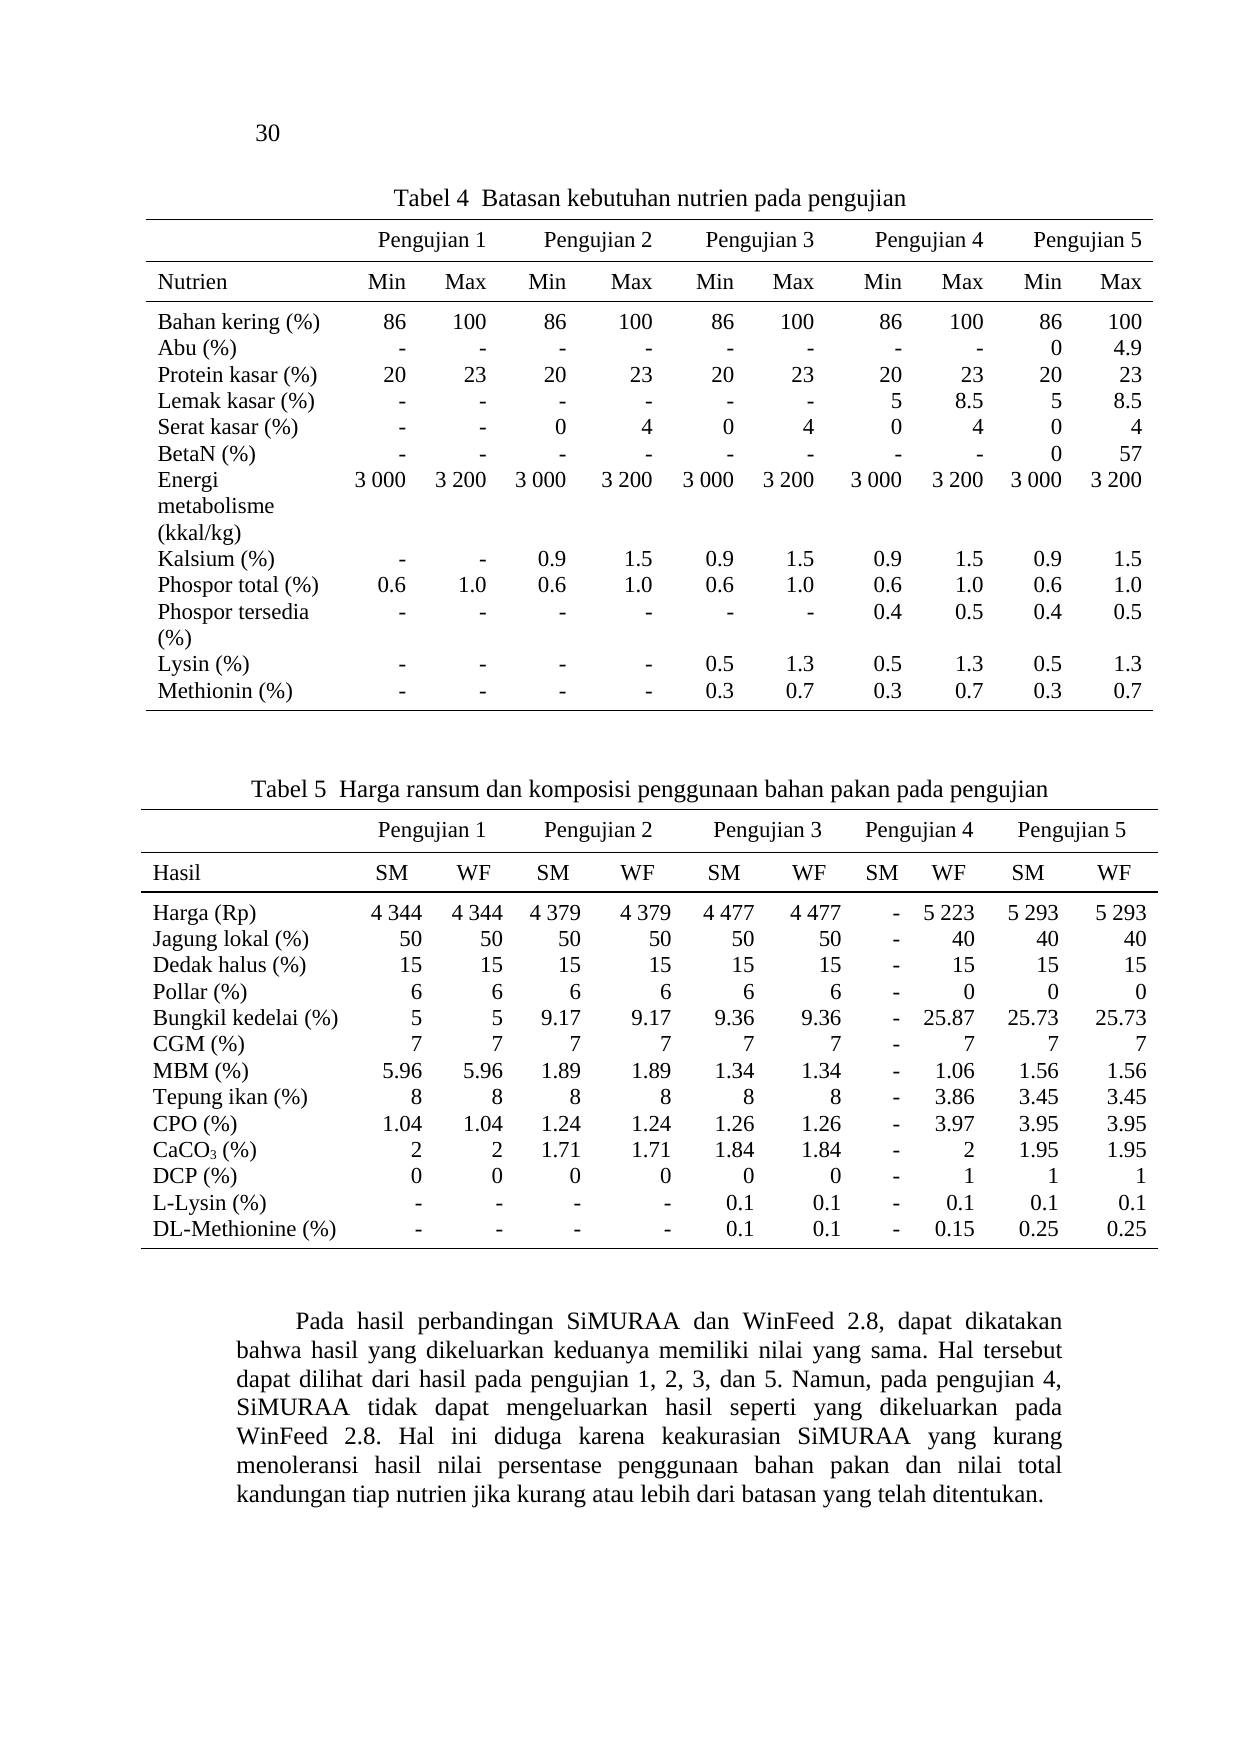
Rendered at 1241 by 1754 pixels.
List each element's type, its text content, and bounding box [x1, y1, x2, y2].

table_cell Min [335, 262, 417, 301]
table_cell 7 [433, 1031, 514, 1057]
table_cell 50 [514, 925, 592, 951]
table_cell - [853, 978, 911, 1004]
table_cell - [853, 893, 911, 925]
table_cell 0 [592, 1162, 682, 1189]
table_cell 5 293 [986, 893, 1070, 925]
table_cell - [745, 387, 825, 413]
table_cell 57 [1073, 440, 1153, 466]
table_cell Jagung lokal (%) [141, 925, 350, 951]
table_cell 7 [514, 1031, 592, 1057]
table_cell 1.24 [514, 1110, 592, 1136]
table_cell 100 [745, 302, 825, 334]
table_cell - [853, 1004, 911, 1031]
table_cell Phospor total (%) [146, 571, 335, 598]
table_header Pengujian 4 [853, 810, 986, 852]
table_cell 1.0 [578, 571, 664, 598]
table_cell 7 [911, 1031, 986, 1057]
table_cell 100 [913, 302, 994, 334]
table_cell 0.7 [1073, 677, 1153, 709]
table_cell - [853, 1162, 911, 1189]
table_cell - [514, 1189, 592, 1215]
table_cell 0.4 [825, 598, 913, 651]
table_cell Dedak halus (%) [141, 951, 350, 978]
table_cell 23 [745, 361, 825, 387]
table_cell - [592, 1189, 682, 1215]
table_cell 1.0 [745, 571, 825, 598]
table_cell 0 [766, 1162, 852, 1189]
table_cell WF [433, 853, 514, 891]
table_cell - [825, 334, 913, 361]
table_cell 15 [683, 951, 766, 978]
table_header Pengujian 5 [995, 220, 1153, 261]
table_cell 0.7 [913, 677, 994, 709]
table_cell 3 000 [498, 466, 577, 545]
table_cell Max [913, 262, 994, 301]
table_cell - [335, 334, 417, 361]
table_cell 1.5 [913, 545, 994, 571]
table_cell - [498, 651, 577, 677]
table_cell 20 [335, 361, 417, 387]
table_cell Bungkil kedelai (%) [141, 1004, 350, 1031]
table_cell 1.26 [766, 1110, 852, 1136]
table_cell 20 [995, 361, 1073, 387]
table_cell 6 [350, 978, 433, 1004]
table_cell 7 [350, 1031, 433, 1057]
table_cell 40 [1070, 925, 1158, 951]
table_cell - [664, 387, 745, 413]
table_cell 40 [911, 925, 986, 951]
table_cell Lemak kasar (%) [146, 387, 335, 413]
table_cell Max [417, 262, 498, 301]
table_cell - [578, 387, 664, 413]
table_cell Max [578, 262, 664, 301]
table_cell - [853, 1136, 911, 1162]
table_cell 4 477 [766, 893, 852, 925]
table_cell 1.26 [683, 1110, 766, 1136]
table_cell Bahan kering (%) [146, 302, 335, 334]
table_cell 1.3 [745, 651, 825, 677]
table_cell DL-Methionine (%) [141, 1215, 350, 1248]
table_cell 3 000 [825, 466, 913, 545]
table_cell CPO (%) [141, 1110, 350, 1136]
table_cell 7 [986, 1031, 1070, 1057]
table_cell 1.84 [766, 1136, 852, 1162]
table_cell Methionin (%) [146, 677, 335, 709]
table_cell - [335, 677, 417, 709]
table_cell - [853, 925, 911, 951]
table_cell Lysin (%) [146, 651, 335, 677]
table_cell - [417, 387, 498, 413]
table_cell 5 [350, 1004, 433, 1031]
table_cell 3 200 [1073, 466, 1153, 545]
table_cell 1.0 [1073, 571, 1153, 598]
table_cell WF [592, 853, 682, 891]
table_cell - [498, 677, 577, 709]
table_cell - [592, 1215, 682, 1248]
table_cell 100 [578, 302, 664, 334]
table_cell 3.95 [986, 1110, 1070, 1136]
table_cell 86 [498, 302, 577, 334]
table_cell 4 [578, 413, 664, 440]
table_cell Protein kasar (%) [146, 361, 335, 387]
table_cell 0.5 [664, 651, 745, 677]
table_cell 4 344 [350, 893, 433, 925]
table_cell - [417, 598, 498, 651]
table_cell 0.3 [825, 677, 913, 709]
table_cell 2 [433, 1136, 514, 1162]
table_cell 4 [745, 413, 825, 440]
table_cell 3 200 [578, 466, 664, 545]
table_cell 100 [1073, 302, 1153, 334]
table_cell 0.9 [498, 545, 577, 571]
table_cell 0.9 [664, 545, 745, 571]
table_cell 0.4 [995, 598, 1073, 651]
table_cell 1.5 [745, 545, 825, 571]
table_cell 0 [498, 413, 577, 440]
table_cell SM [853, 853, 911, 891]
table_cell - [335, 545, 417, 571]
table_cell 25.73 [986, 1004, 1070, 1031]
table_cell 3.95 [1070, 1110, 1158, 1136]
table_cell 1.5 [1073, 545, 1153, 571]
table_cell 3.97 [911, 1110, 986, 1136]
table_cell - [335, 598, 417, 651]
table_cell 1.89 [514, 1057, 592, 1083]
table_cell 20 [498, 361, 577, 387]
table_cell L-Lysin (%) [141, 1189, 350, 1215]
table_cell 1.84 [683, 1136, 766, 1162]
table_cell - [498, 387, 577, 413]
table_cell 5 223 [911, 893, 986, 925]
table_cell - [913, 334, 994, 361]
table_cell 15 [766, 951, 852, 978]
table_cell 23 [417, 361, 498, 387]
table_cell 0 [825, 413, 913, 440]
table_cell 1.0 [913, 571, 994, 598]
table_cell - [498, 598, 577, 651]
table_cell 0.1 [683, 1215, 766, 1248]
table_cell 15 [1070, 951, 1158, 978]
table_cell 0 [986, 978, 1070, 1004]
table_cell Min [995, 262, 1073, 301]
table_cell 1.24 [592, 1110, 682, 1136]
table_cell 0 [911, 978, 986, 1004]
table_cell 8 [592, 1083, 682, 1109]
table_cell 6 [592, 978, 682, 1004]
table_cell - [498, 334, 577, 361]
table_cell Abu (%) [146, 334, 335, 361]
table_cell 0.5 [1073, 598, 1153, 651]
table_cell - [853, 1215, 911, 1248]
table_header [141, 810, 350, 852]
table_cell 1 [911, 1162, 986, 1189]
table_cell Min [664, 262, 745, 301]
table_cell 0.1 [766, 1189, 852, 1215]
table_header [146, 220, 335, 261]
table_cell 4 344 [433, 893, 514, 925]
table_cell 1.95 [1070, 1136, 1158, 1162]
table_cell 15 [514, 951, 592, 978]
table_cell 7 [592, 1031, 682, 1057]
table_cell 8 [350, 1083, 433, 1109]
table_cell Pollar (%) [141, 978, 350, 1004]
table_cell Phospor tersedia (%) [146, 598, 335, 651]
table_cell - [433, 1189, 514, 1215]
table_cell 15 [986, 951, 1070, 978]
table_cell - [913, 440, 994, 466]
table_cell MBM (%) [141, 1057, 350, 1083]
table_header Pengujian 3 [683, 810, 852, 852]
table_cell 15 [350, 951, 433, 978]
table_cell 0 [350, 1162, 433, 1189]
table_cell WF [766, 853, 852, 891]
table_cell 86 [825, 302, 913, 334]
table_cell Max [1073, 262, 1153, 301]
table_cell 0.6 [335, 571, 417, 598]
table_cell 8 [514, 1083, 592, 1109]
table_cell 1.0 [417, 571, 498, 598]
table_cell - [853, 951, 911, 978]
table_header Pengujian 1 [335, 220, 498, 261]
table_cell - [578, 677, 664, 709]
table_cell Serat kasar (%) [146, 413, 335, 440]
table_cell 8.5 [913, 387, 994, 413]
table_cell - [578, 598, 664, 651]
table_cell 4 [1073, 413, 1153, 440]
table_cell 23 [1073, 361, 1153, 387]
table_cell 6 [433, 978, 514, 1004]
table_cell 0.3 [664, 677, 745, 709]
table_cell SM [986, 853, 1070, 891]
table_cell 25.87 [911, 1004, 986, 1031]
table_cell Max [745, 262, 825, 301]
table_cell 0 [995, 440, 1073, 466]
table_cell 50 [350, 925, 433, 951]
table_cell 3.86 [911, 1083, 986, 1109]
table_cell 0.5 [913, 598, 994, 651]
table_header Pengujian 1 [350, 810, 514, 852]
table_cell - [335, 387, 417, 413]
table_cell 3.45 [1070, 1083, 1158, 1109]
table_cell - [578, 334, 664, 361]
table_cell - [853, 1083, 911, 1109]
table_cell BetaN (%) [146, 440, 335, 466]
table_cell 40 [986, 925, 1070, 951]
table_cell - [853, 1057, 911, 1083]
table_cell 0.9 [995, 545, 1073, 571]
table_cell 1.34 [766, 1057, 852, 1083]
table_cell - [664, 598, 745, 651]
table_cell 15 [433, 951, 514, 978]
table_cell 1.34 [683, 1057, 766, 1083]
table_cell 23 [578, 361, 664, 387]
table_cell 5.96 [350, 1057, 433, 1083]
table_cell 1.95 [986, 1136, 1070, 1162]
table_cell Nutrien [146, 262, 335, 301]
table_cell 7 [766, 1031, 852, 1057]
table_cell 0.6 [995, 571, 1073, 598]
table_cell 0 [1070, 978, 1158, 1004]
table_cell 4 [913, 413, 994, 440]
table_cell - [335, 651, 417, 677]
table_cell 0 [683, 1162, 766, 1189]
table_cell - [417, 545, 498, 571]
table_cell 3.45 [986, 1083, 1070, 1109]
table_header Pengujian 3 [664, 220, 825, 261]
table_cell 1 [1070, 1162, 1158, 1189]
table_cell 0.5 [995, 651, 1073, 677]
table_cell 1.04 [350, 1110, 433, 1136]
table_cell 0.6 [498, 571, 577, 598]
table_cell 0 [514, 1162, 592, 1189]
table_cell - [745, 598, 825, 651]
table_cell 5 [433, 1004, 514, 1031]
table_cell 1.5 [578, 545, 664, 571]
table_cell Energi metabolisme (kkal/kg) [146, 466, 335, 545]
table_cell 3 200 [745, 466, 825, 545]
table_cell 6 [766, 978, 852, 1004]
table_cell 4 379 [514, 893, 592, 925]
table_cell 8 [683, 1083, 766, 1109]
table_cell 1 [986, 1162, 1070, 1189]
table_cell 1.71 [514, 1136, 592, 1162]
table_cell WF [911, 853, 986, 891]
table_cell 3 000 [664, 466, 745, 545]
table_cell 25.73 [1070, 1004, 1158, 1031]
table_cell 0 [995, 334, 1073, 361]
table_header Pengujian 2 [498, 220, 664, 261]
table_cell - [417, 677, 498, 709]
table_cell - [498, 440, 577, 466]
table_cell 8.5 [1073, 387, 1153, 413]
table_cell CGM (%) [141, 1031, 350, 1057]
table_cell 0.1 [986, 1189, 1070, 1215]
table_cell 20 [825, 361, 913, 387]
table_cell 20 [664, 361, 745, 387]
table_cell 8 [766, 1083, 852, 1109]
table_cell 2 [350, 1136, 433, 1162]
table_cell - [664, 334, 745, 361]
table_cell Harga (Rp) [141, 893, 350, 925]
table_cell 1.04 [433, 1110, 514, 1136]
table_cell 23 [913, 361, 994, 387]
table_cell Kalsium (%) [146, 545, 335, 571]
table_cell - [745, 334, 825, 361]
table_cell Hasil [141, 853, 350, 891]
table_cell CaCO3 (%) [141, 1136, 350, 1162]
table_cell 4.9 [1073, 334, 1153, 361]
table_cell 3 200 [913, 466, 994, 545]
table_header Pengujian 4 [825, 220, 994, 261]
table_cell - [853, 1110, 911, 1136]
table_cell - [417, 413, 498, 440]
table_cell 15 [911, 951, 986, 978]
table_cell 0.1 [766, 1215, 852, 1248]
table_cell 7 [683, 1031, 766, 1057]
table_cell 100 [417, 302, 498, 334]
table_cell SM [514, 853, 592, 891]
table_cell 50 [592, 925, 682, 951]
table_cell Min [825, 262, 913, 301]
table_cell - [825, 440, 913, 466]
table_cell - [335, 413, 417, 440]
table_cell 7 [1070, 1031, 1158, 1057]
table_cell 9.36 [766, 1004, 852, 1031]
table_cell 0 [433, 1162, 514, 1189]
table_cell SM [350, 853, 433, 891]
table_cell 86 [335, 302, 417, 334]
table_cell 0.1 [683, 1189, 766, 1215]
table_cell 1.3 [913, 651, 994, 677]
table_cell Min [498, 262, 577, 301]
table_cell 0.25 [1070, 1215, 1158, 1248]
table_cell 9.36 [683, 1004, 766, 1031]
table_header Pengujian 2 [514, 810, 682, 852]
table_cell 9.17 [592, 1004, 682, 1031]
table_cell 0 [995, 413, 1073, 440]
table_cell - [578, 651, 664, 677]
table_cell 1.56 [986, 1057, 1070, 1083]
table_cell DCP (%) [141, 1162, 350, 1189]
table_cell - [853, 1031, 911, 1057]
table_cell - [853, 1189, 911, 1215]
table_cell - [664, 440, 745, 466]
table_cell 4 477 [683, 893, 766, 925]
table_cell 86 [664, 302, 745, 334]
table_cell SM [683, 853, 766, 891]
table_cell - [417, 651, 498, 677]
table_cell Tepung ikan (%) [141, 1083, 350, 1109]
table_cell 0.5 [825, 651, 913, 677]
table_cell 1.71 [592, 1136, 682, 1162]
table_cell 0.1 [911, 1189, 986, 1215]
table_cell - [417, 334, 498, 361]
table_cell 1.3 [1073, 651, 1153, 677]
table_cell - [433, 1215, 514, 1248]
table_cell 5 293 [1070, 893, 1158, 925]
table_cell 5.96 [433, 1057, 514, 1083]
table_cell 5 [995, 387, 1073, 413]
table_cell 6 [514, 978, 592, 1004]
table_cell 1.56 [1070, 1057, 1158, 1083]
table_cell 0 [664, 413, 745, 440]
table_cell 6 [683, 978, 766, 1004]
table_cell - [514, 1215, 592, 1248]
table_cell 0.6 [825, 571, 913, 598]
table_cell 4 379 [592, 893, 682, 925]
table_cell 1.06 [911, 1057, 986, 1083]
table_cell 86 [995, 302, 1073, 334]
table_cell 0.9 [825, 545, 913, 571]
table_cell 0.15 [911, 1215, 986, 1248]
table_cell 3 000 [335, 466, 417, 545]
table_cell 0.1 [1070, 1189, 1158, 1215]
table_cell 3 000 [995, 466, 1073, 545]
table_cell 5 [825, 387, 913, 413]
table_cell 3 200 [417, 466, 498, 545]
table_cell - [350, 1215, 433, 1248]
table_cell - [578, 440, 664, 466]
table_cell 8 [433, 1083, 514, 1109]
table_cell 15 [592, 951, 682, 978]
table_cell 2 [911, 1136, 986, 1162]
table_cell 1.89 [592, 1057, 682, 1083]
table_cell 50 [766, 925, 852, 951]
table_cell - [350, 1189, 433, 1215]
table_header Pengujian 5 [986, 810, 1158, 852]
text Pada hasil perbandingan SiMURAA dan WinFeed 2.8, dapat dikatakan bahwa hasil yang dikeluarkan keduanya memiliki nilai yang sama. Hal tersebut dapat dilihat dari hasil pada pengujian 1, 2, 3, dan 5. Namun, pada pengujian 4, SiMURAA tidak dapat mengeluarkan hasil seperti yang dikeluarkan pada WinFeed 2.8. Hal ini diduga karena keakurasian SiMURAA yang kurang menoleransi hasil nilai persentase penggunaan bahan pakan dan nilai total kandungan tiap nutrien jika kurang atau lebih dari batasan yang telah ditentukan. [236, 1306, 1063, 1507]
table_cell 9.17 [514, 1004, 592, 1031]
table_cell - [335, 440, 417, 466]
table_cell 50 [683, 925, 766, 951]
table_cell 50 [433, 925, 514, 951]
table_cell 0.6 [664, 571, 745, 598]
table_cell - [745, 440, 825, 466]
table_cell 0.25 [986, 1215, 1070, 1248]
table_cell - [417, 440, 498, 466]
table_cell 0.7 [745, 677, 825, 709]
table_cell WF [1070, 853, 1158, 891]
table_cell 0.3 [995, 677, 1073, 709]
